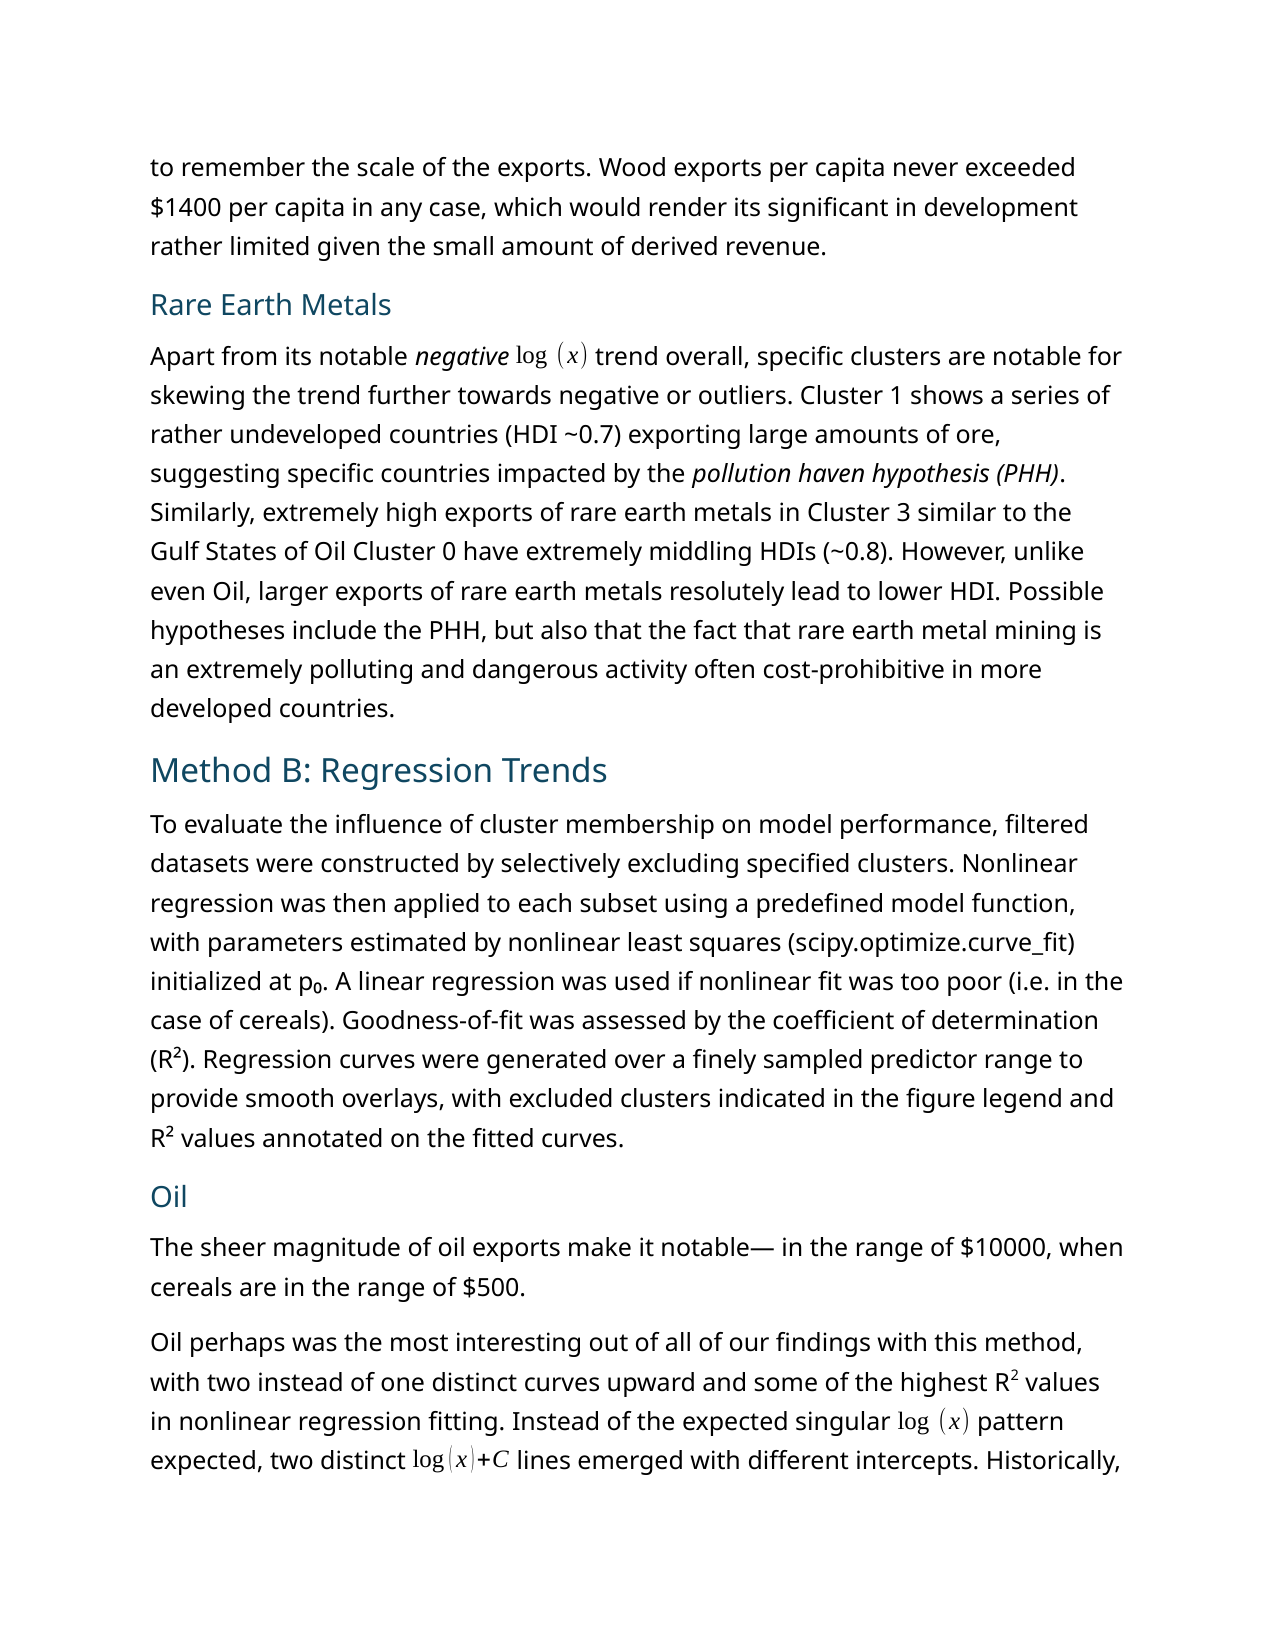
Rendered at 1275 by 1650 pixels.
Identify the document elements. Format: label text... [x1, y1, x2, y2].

text The sheer magnitude of oil exports make it notable— in the range of $10000, when cereals are in the range of $500. [150, 1230, 1125, 1303]
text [150, 1325, 1125, 1477]
text Apart from its notable negative trend overall, specific clusters are notable for skewing the trend further towards negative or outliers. Cluster 1 shows a series of rather undeveloped countries (HDI ~0.7) exporting large amounts of ore, suggesting specific countries impacted by the pollution haven hypothesis (PHH). Similarly, extremely high exports of rare earth metals in Cluster 3 similar to the Gulf States of Oil Cluster 0 have extremely middling HDIs (~0.8). However, unlike even Oil, larger exports of rare earth metals resolutely lead to lower HDI. Possible hypotheses include the PHH, but also that the fact that rare earth metal mining is an extremely polluting and dangerous activity often cost-prohibitive in more developed countries. [150, 338, 1125, 725]
subtitle Rare Earth Metals [150, 284, 1125, 324]
subtitle Oil [150, 1176, 1125, 1216]
subtitle Method B: Regression Trends [150, 746, 1125, 792]
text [150, 150, 1125, 262]
text To evaluate the influence of cluster membership on model performance, filtered datasets were constructed by selectively excluding specified clusters. Nonlinear regression was then applied to each subset using a predefined model function, with parameters estimated by nonlinear least squares (scipy.optimize.curve_fit) initialized at p₀. A linear regression was used if nonlinear fit was too poor (i.e. in the case of cereals). Goodness-of-fit was assessed by the coefficient of determination (R²). Regression curves were generated over a finely sampled predictor range to provide smooth overlays, with excluded clusters indicated in the figure legend and R² values annotated on the fitted curves. [150, 807, 1125, 1154]
